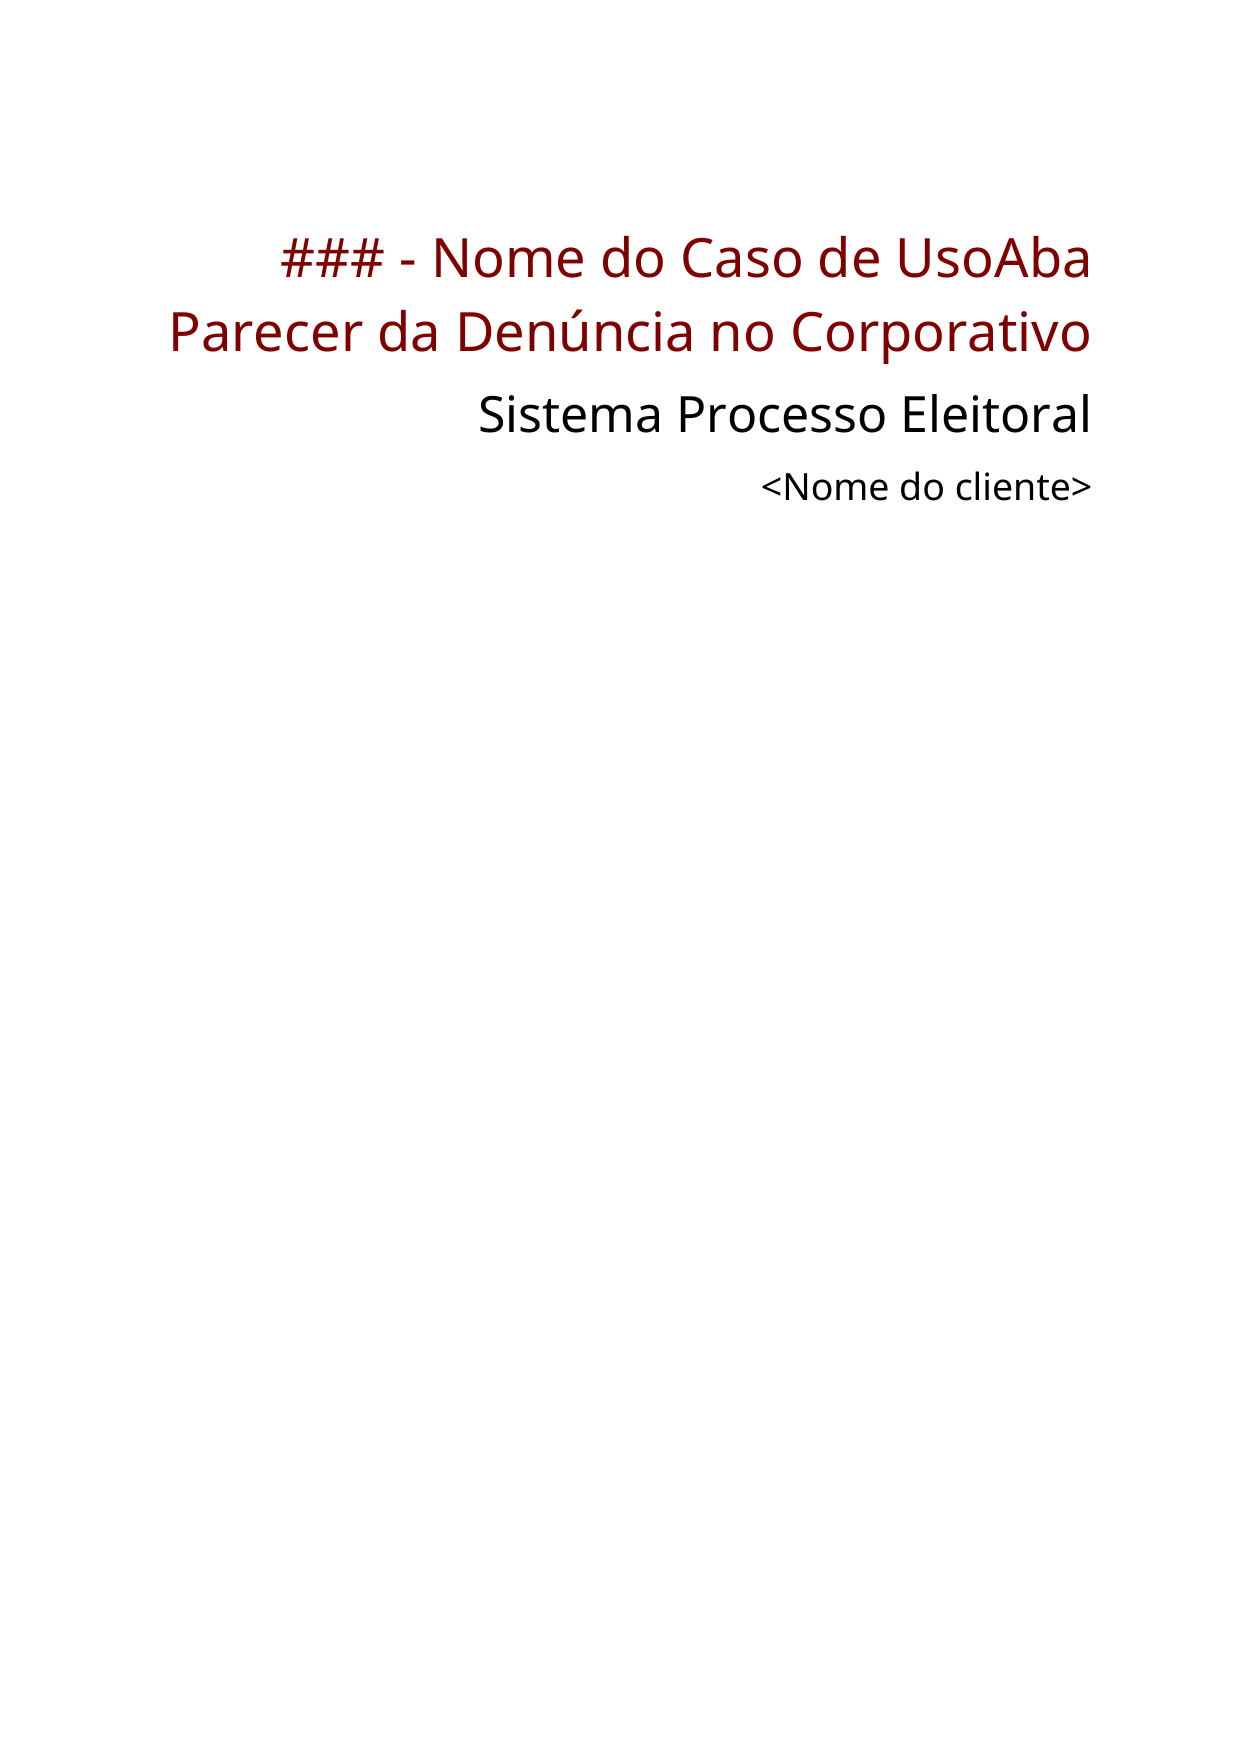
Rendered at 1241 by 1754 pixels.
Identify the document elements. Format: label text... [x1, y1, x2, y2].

text <Nome do Produto>Sistema Processo Eleitoral [148, 379, 1092, 447]
text ### - Nome do Caso de UsoHST083 - Aba Parecer da Denúncia no Corporativo [148, 219, 1092, 367]
text <Nome do cliente>CAU [148, 460, 1092, 511]
